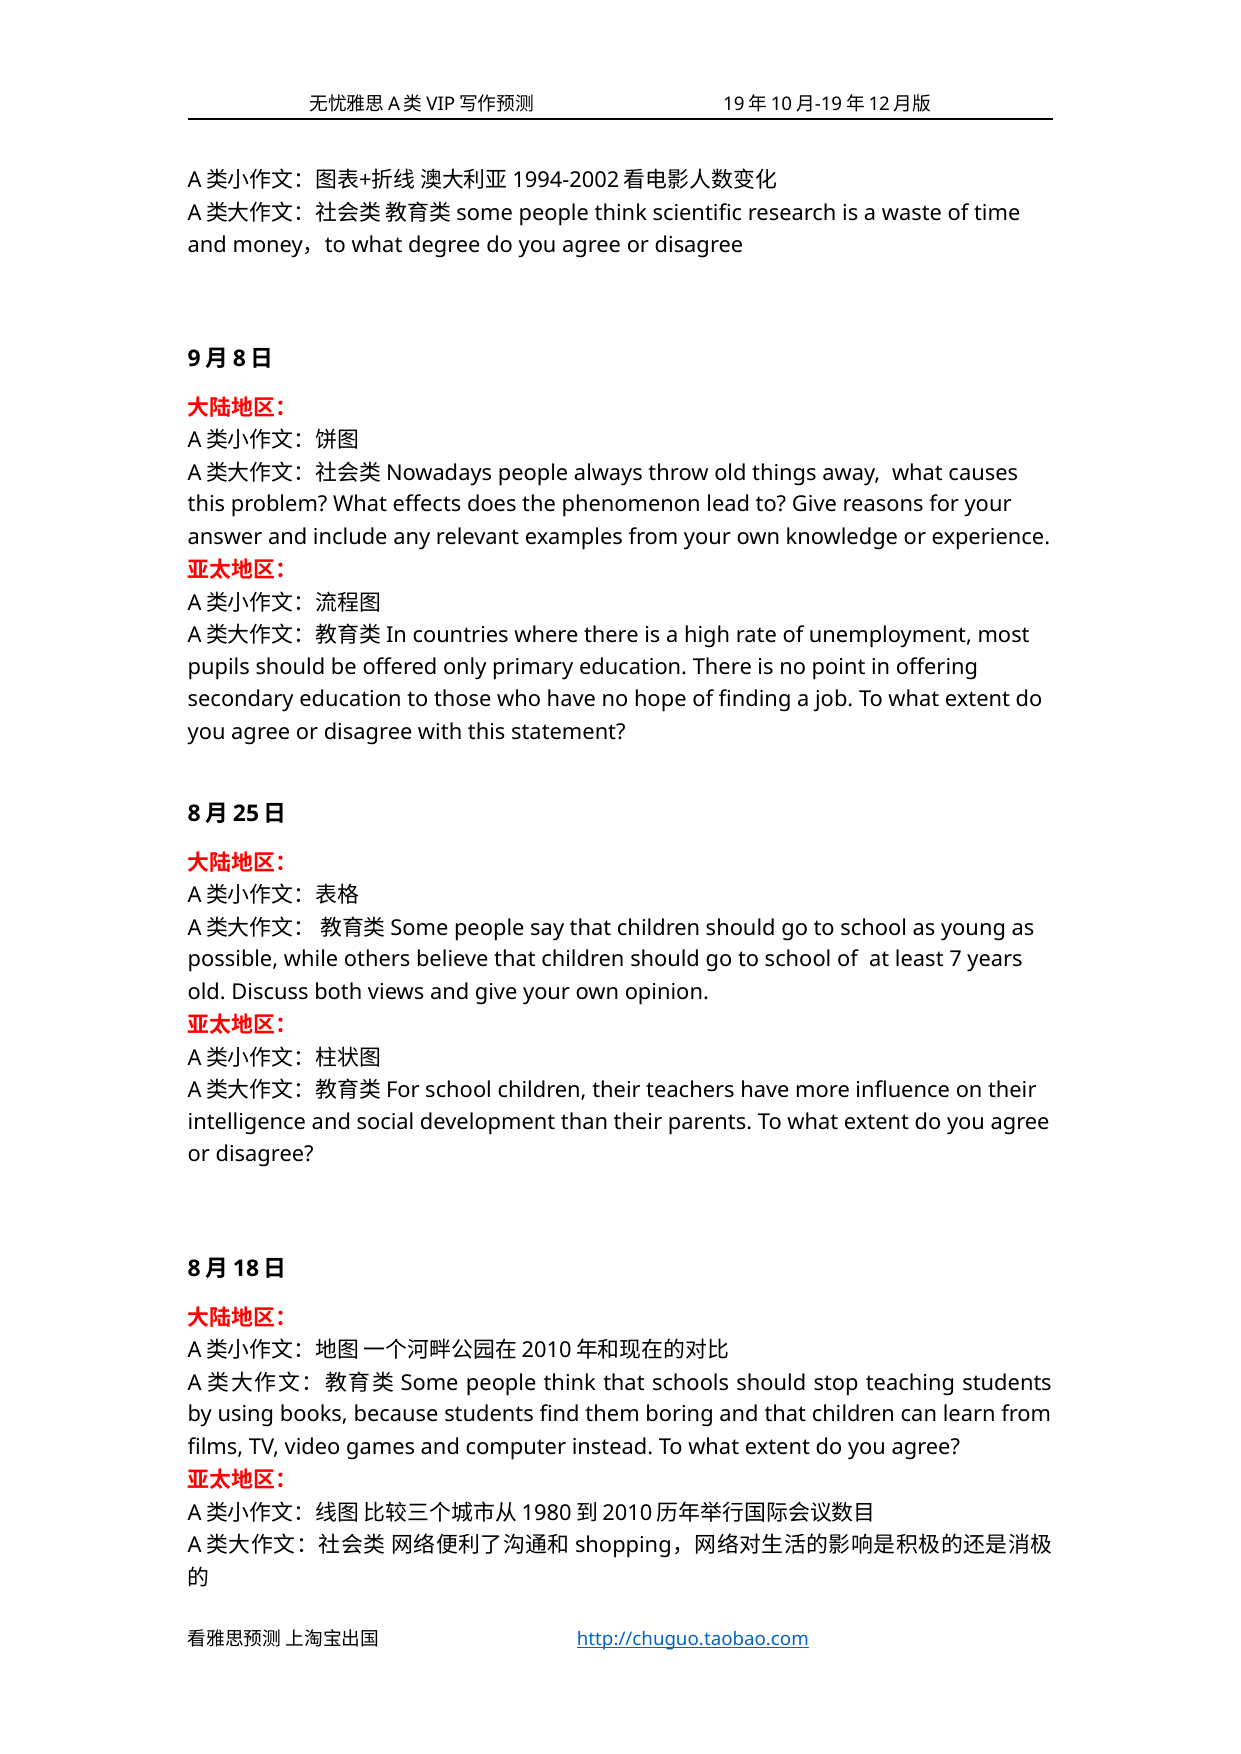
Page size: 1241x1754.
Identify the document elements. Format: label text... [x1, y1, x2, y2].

text A类大作文：社会类 教育类 some people think scientific research is a waste of time and money，to what degree do you agree or disagree [187, 194, 1053, 259]
text 8月18日 [187, 1234, 1053, 1299]
text A类小作文：表格 [187, 877, 1053, 909]
text A类小作文：柱状图 [187, 1039, 1053, 1072]
text A类大作文：社会类 Nowadays people always throw old things away, what causes this problem? What effects does the phenomenon lead to? Give reasons for your answer and include any relevant examples from your own knowledge or experience. [187, 454, 1053, 552]
text 大陆地区： [187, 844, 1053, 877]
text A类小作文：饼图 [187, 422, 1053, 454]
text 亚太地区： [187, 1007, 1053, 1039]
text 亚太地区： [187, 552, 1053, 584]
text 大陆地区： [187, 389, 1053, 422]
text A类大作文：教育类Some people think that schools should stop teaching students by using books, because students find them boring and that children can learn from films, TV, video games and computer instead. To what extent do you agree? [187, 1364, 1053, 1462]
text A类大作文：教育类 In countries where there is a high rate of unemployment, most pupils should be offered only primary education. There is no point in offering secondary education to those who have no hope of finding a job. To what extent do you agree or disagree with this statement? [187, 617, 1053, 747]
text A类小作文：地图 一个河畔公园在2010年和现在的对比 [187, 1332, 1053, 1364]
text A类大作文： 教育类Some people say that children should go to school as young as possible, while others believe that children should go to school of at least 7 years old. Discuss both views and give your own opinion. [187, 909, 1053, 1007]
text A类大作文：社会类 网络便利了沟通和shopping，网络对生活的影响是积极的还是消极的 [187, 1527, 1053, 1592]
text 8月25日 [187, 779, 1053, 844]
text A类大作文：教育类 For school children, their teachers have more influence on their intelligence and social development than their parents. To what extent do you agree or disagree? [187, 1072, 1053, 1169]
text A类小作文：图表+折线 澳大利亚1994-2002看电影人数变化 [187, 162, 1053, 194]
text A类小作文：线图 比较三个城市从1980到2010历年举行国际会议数目 [187, 1494, 1053, 1527]
text A类小作文：流程图 [187, 584, 1053, 617]
text 亚太地区： [187, 1462, 1053, 1494]
text 9月8日 [187, 324, 1053, 389]
text 大陆地区： [187, 1299, 1053, 1332]
